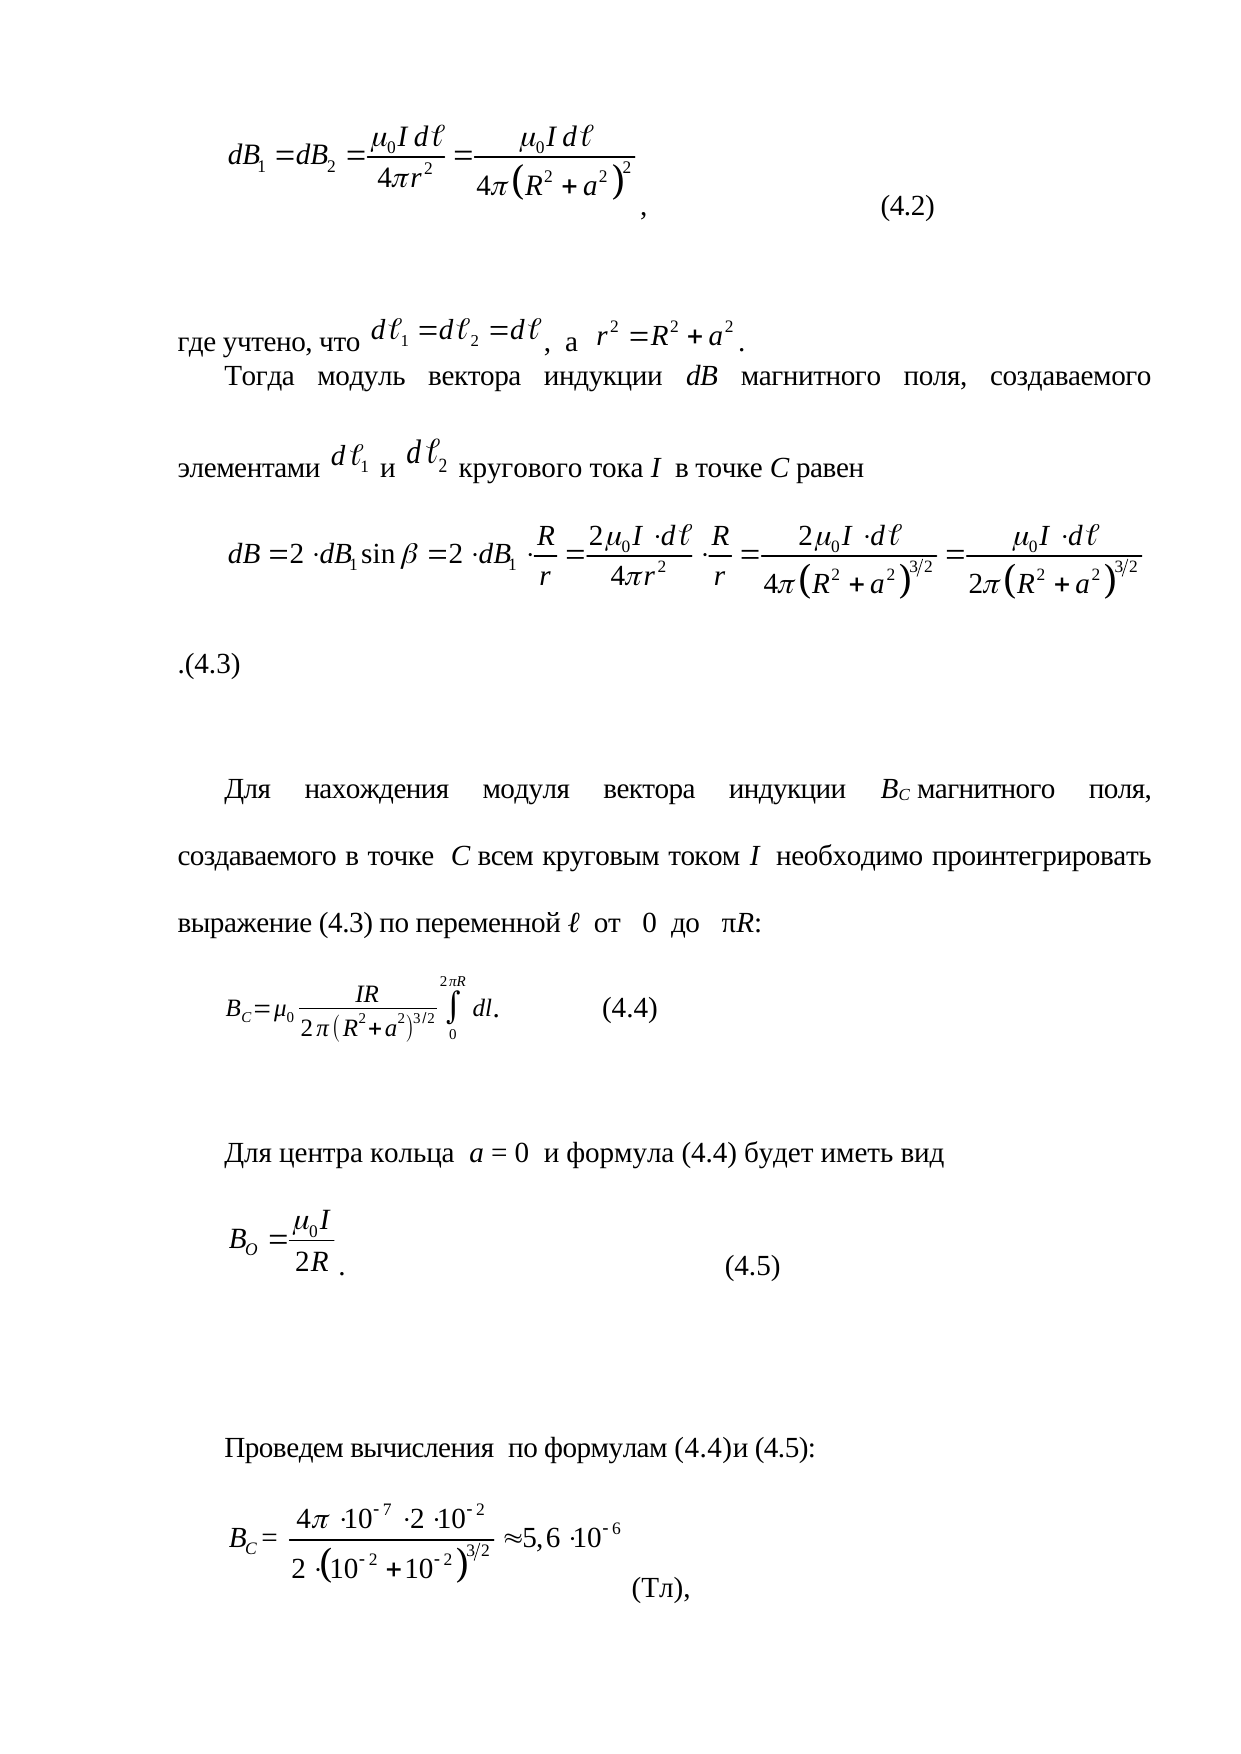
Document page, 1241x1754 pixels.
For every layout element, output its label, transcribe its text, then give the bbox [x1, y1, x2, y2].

text Для центра кольца а = 0 и формула (4.4) будет иметь вид [177, 1135, 1152, 1168]
text .(4.3) [177, 518, 1152, 680]
text где учтено, что , а . [177, 312, 1152, 358]
text Проведем вычисления по формулам (4.4)и (4.5): [177, 1430, 1152, 1464]
text Для нахождения модуля вектора индукции BC магнитного поля, создаваемого в точке C всем круговым током I необходимо проинтегрировать выражение (4.3) по переменной ℓ от 0 до πR: [177, 771, 1152, 939]
text (Тл), [177, 1497, 1152, 1603]
text . (4.4) [177, 972, 1152, 1044]
text . (4.5) [177, 1202, 1152, 1282]
text , (4.2) [177, 118, 1152, 221]
text Тогда модуль вектора индукции dB магнитного поля, создаваемого элементами и кругового тока I в точке C равен [177, 358, 1152, 484]
